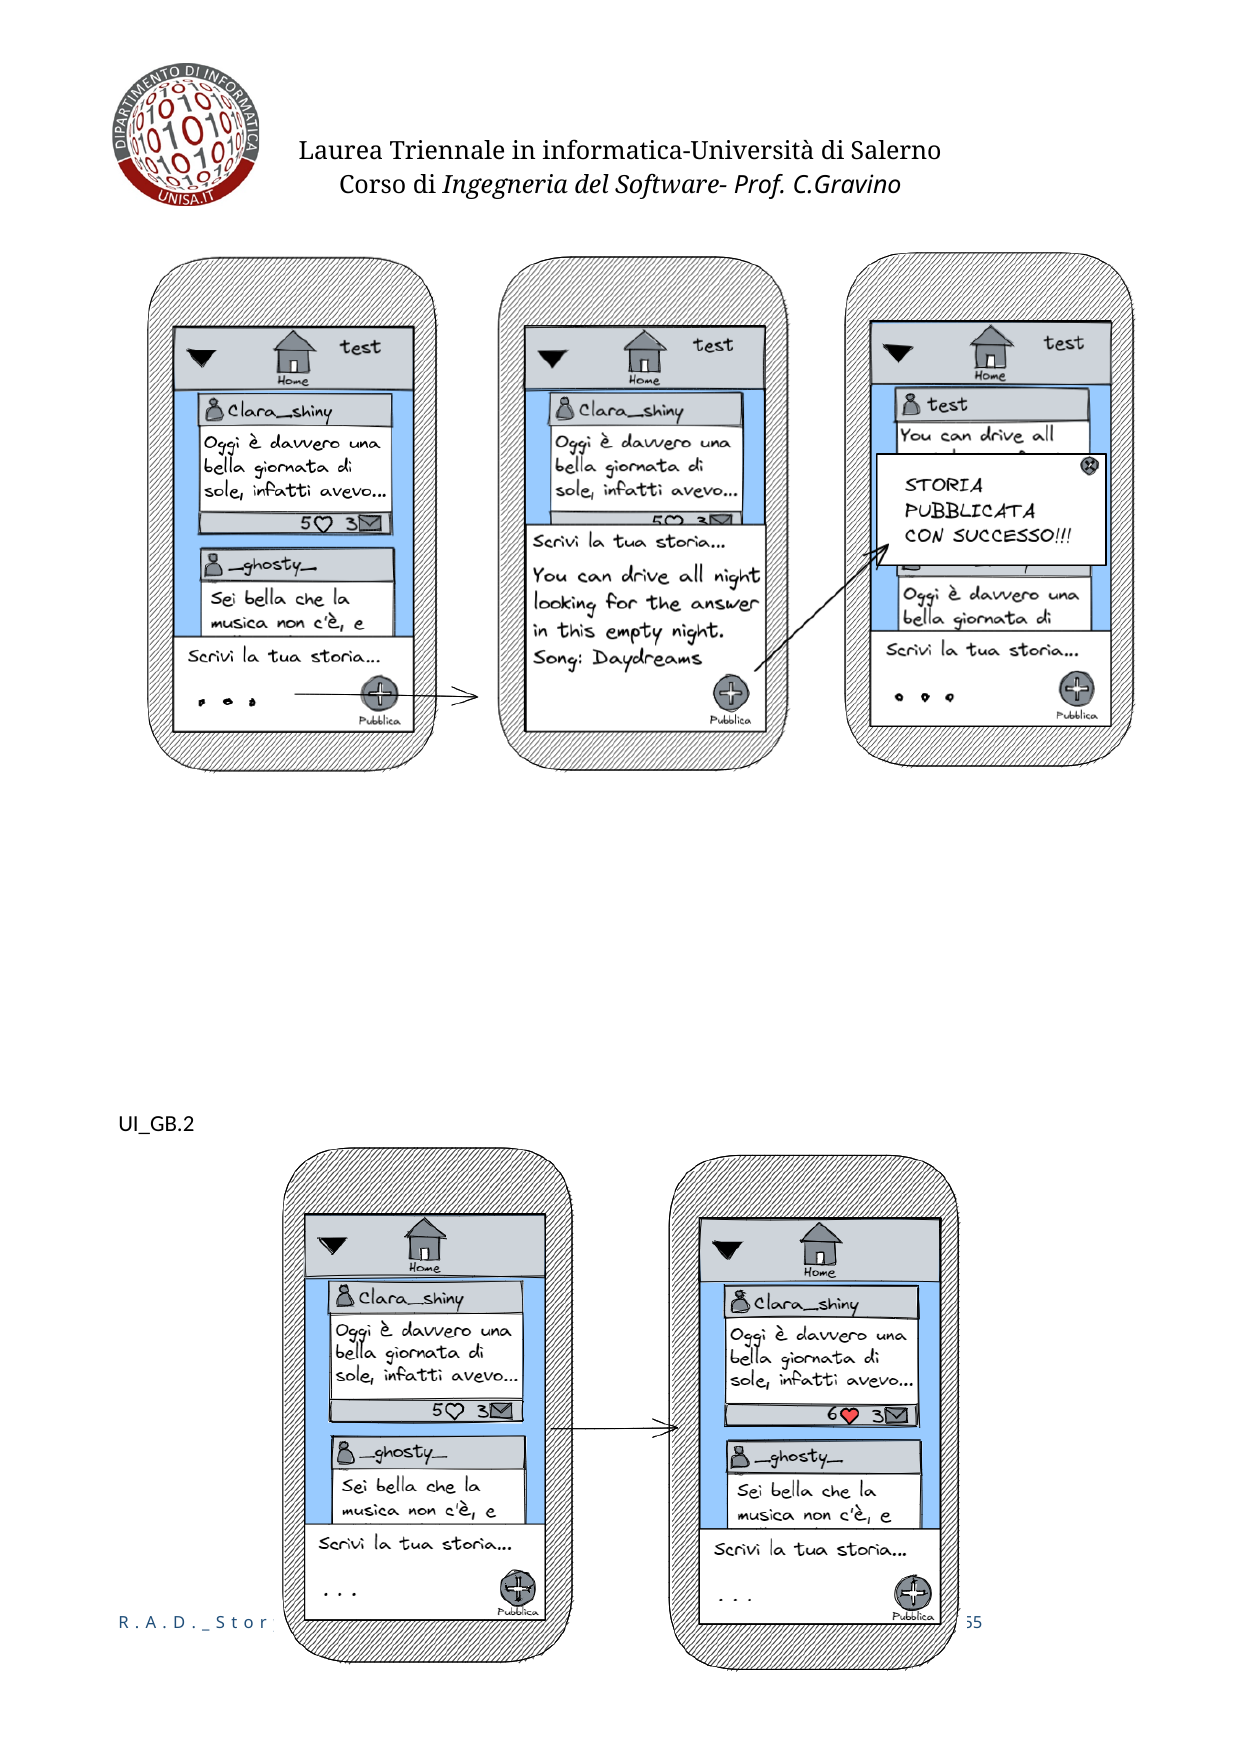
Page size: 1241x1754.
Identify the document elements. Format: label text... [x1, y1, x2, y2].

picture [112, 63, 260, 206]
picture [138, 243, 1142, 779]
picture [273, 1138, 967, 1678]
text UI_GB.2 [118, 1109, 1122, 1137]
